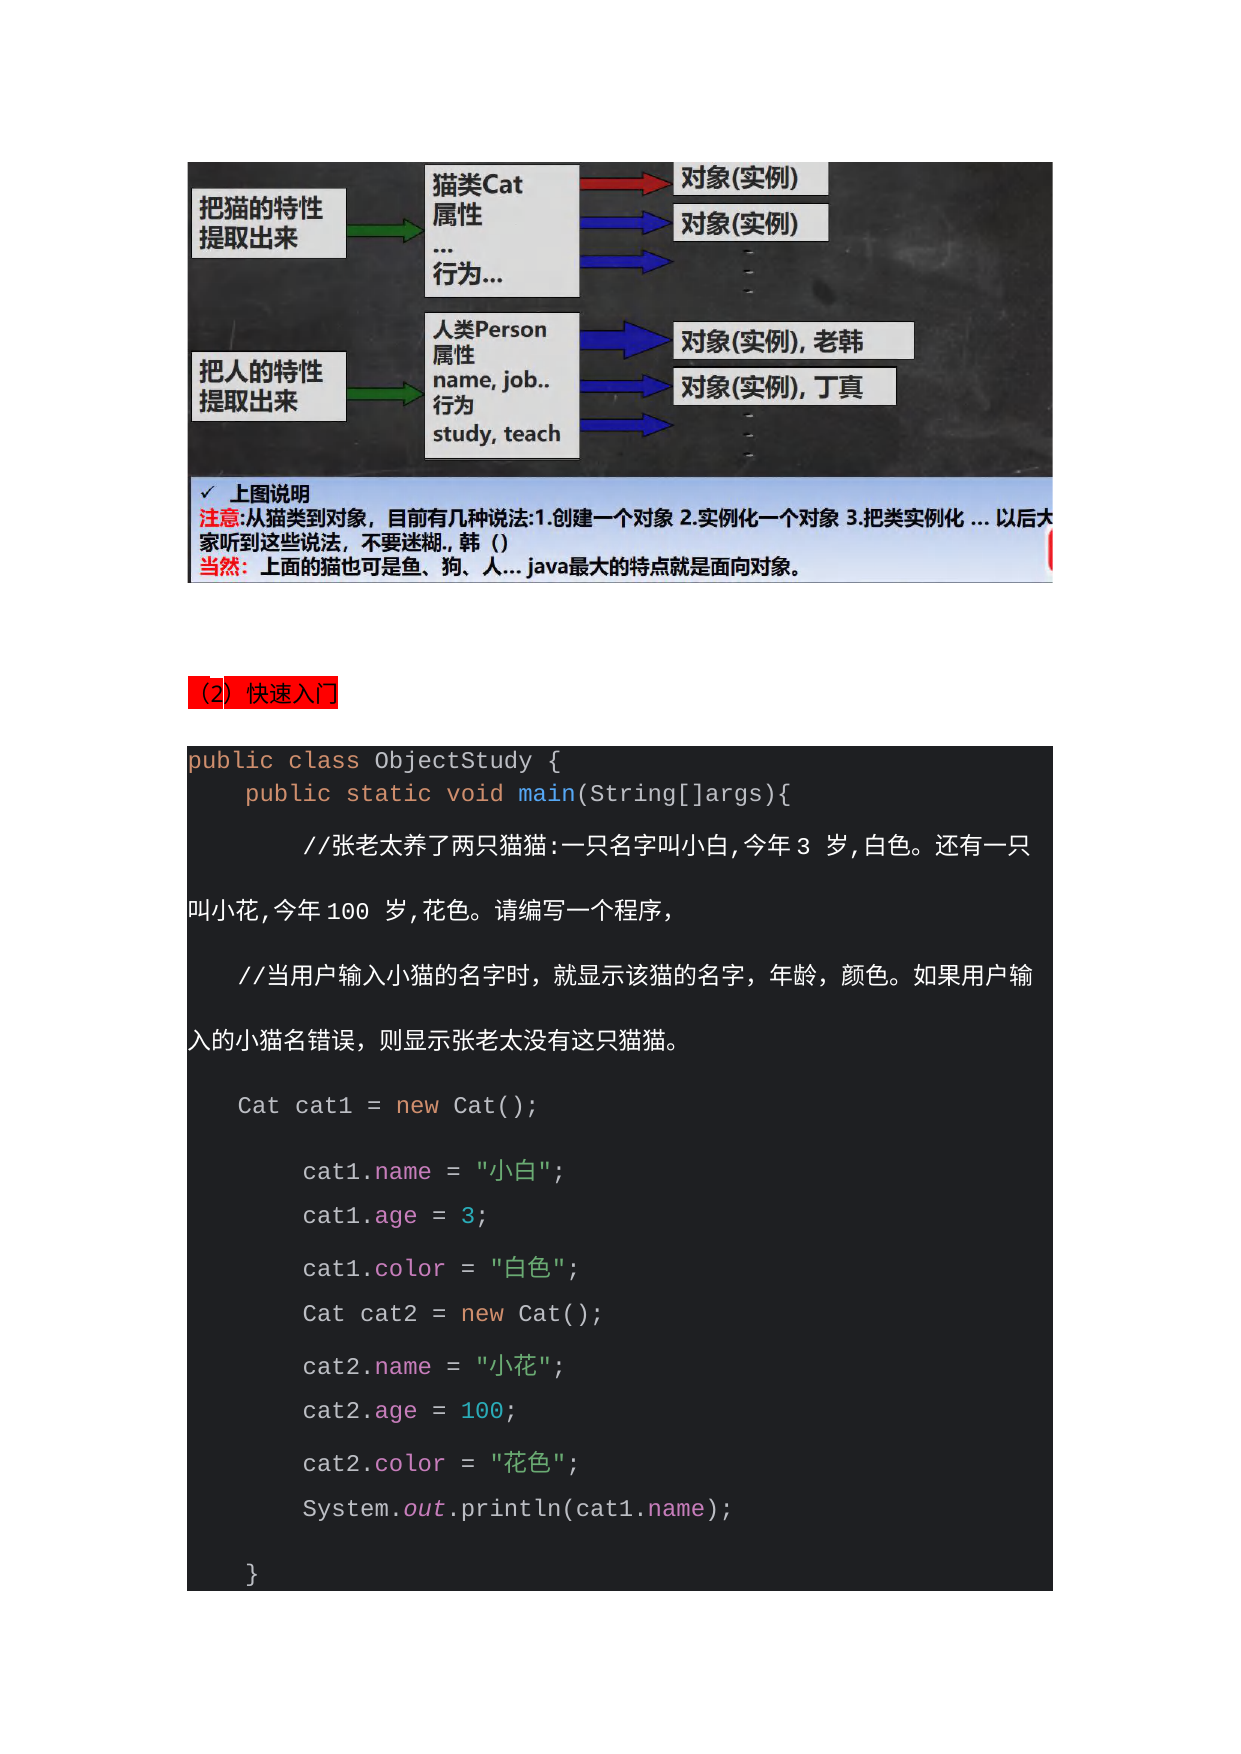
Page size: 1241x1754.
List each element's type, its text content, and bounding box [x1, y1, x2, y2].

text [187, 746, 1053, 1591]
text （2）快速入门 [187, 660, 1053, 725]
